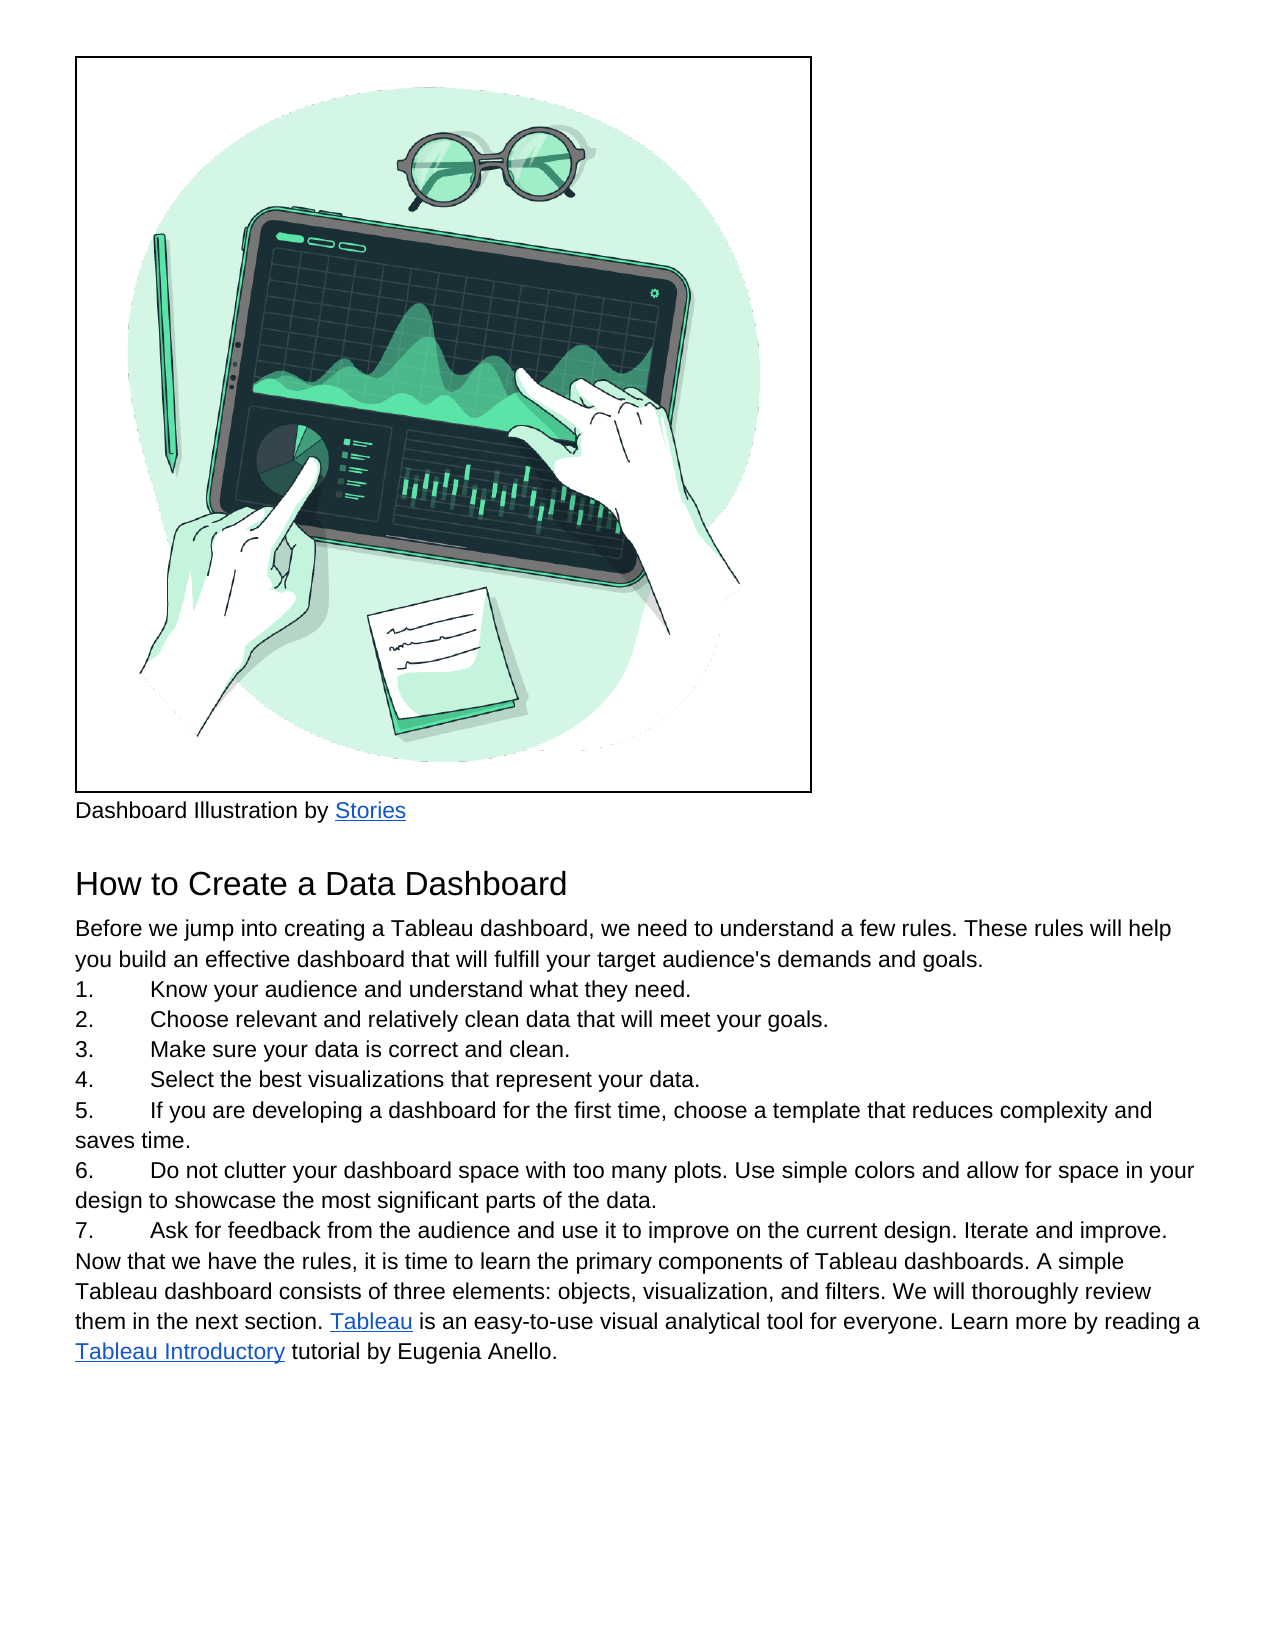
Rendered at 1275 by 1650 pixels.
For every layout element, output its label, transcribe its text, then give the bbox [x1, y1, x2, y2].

text Now that we have the rules, it is time to learn the primary components of Tableau dashboards. A simple Tableau dashboard consists of three elements: objects, visualization, and filters. We will thoroughly review them in the next section. Tableau is an easy-to-use visual analytical tool for everyone. Learn more by reading a Tableau Introductory tutorial by Eugenia Anello. [75, 1248, 1200, 1365]
list Make sure your data is correct and clean. [75, 1036, 1200, 1063]
list Choose relevant and relatively clean data that will meet your goals. [75, 1006, 1200, 1032]
picture [77, 58, 810, 791]
text Before we jump into creating a Tableau dashboard, we need to understand a few rules. These rules will help you build an effective dashboard that will fulfill your target audience's demands and goals. [75, 915, 1200, 972]
subtitle How to Create a Data Dashboard [75, 864, 1200, 903]
text Dashboard Illustration by Stories [75, 797, 1200, 823]
list Select the best visualizations that represent your data. [75, 1066, 1200, 1093]
list Ask for feedback from the audience and use it to improve on the current design. Iterate and improve. [75, 1217, 1200, 1244]
list Do not clutter your dashboard space with too many plots. Use simple colors and allow for space in your design to showcase the most significant parts of the data. [75, 1157, 1200, 1214]
list If you are developing a dashboard for the first time, choose a template that reduces complexity and saves time. [75, 1097, 1200, 1153]
list Know your audience and understand what they need. [75, 976, 1200, 1002]
